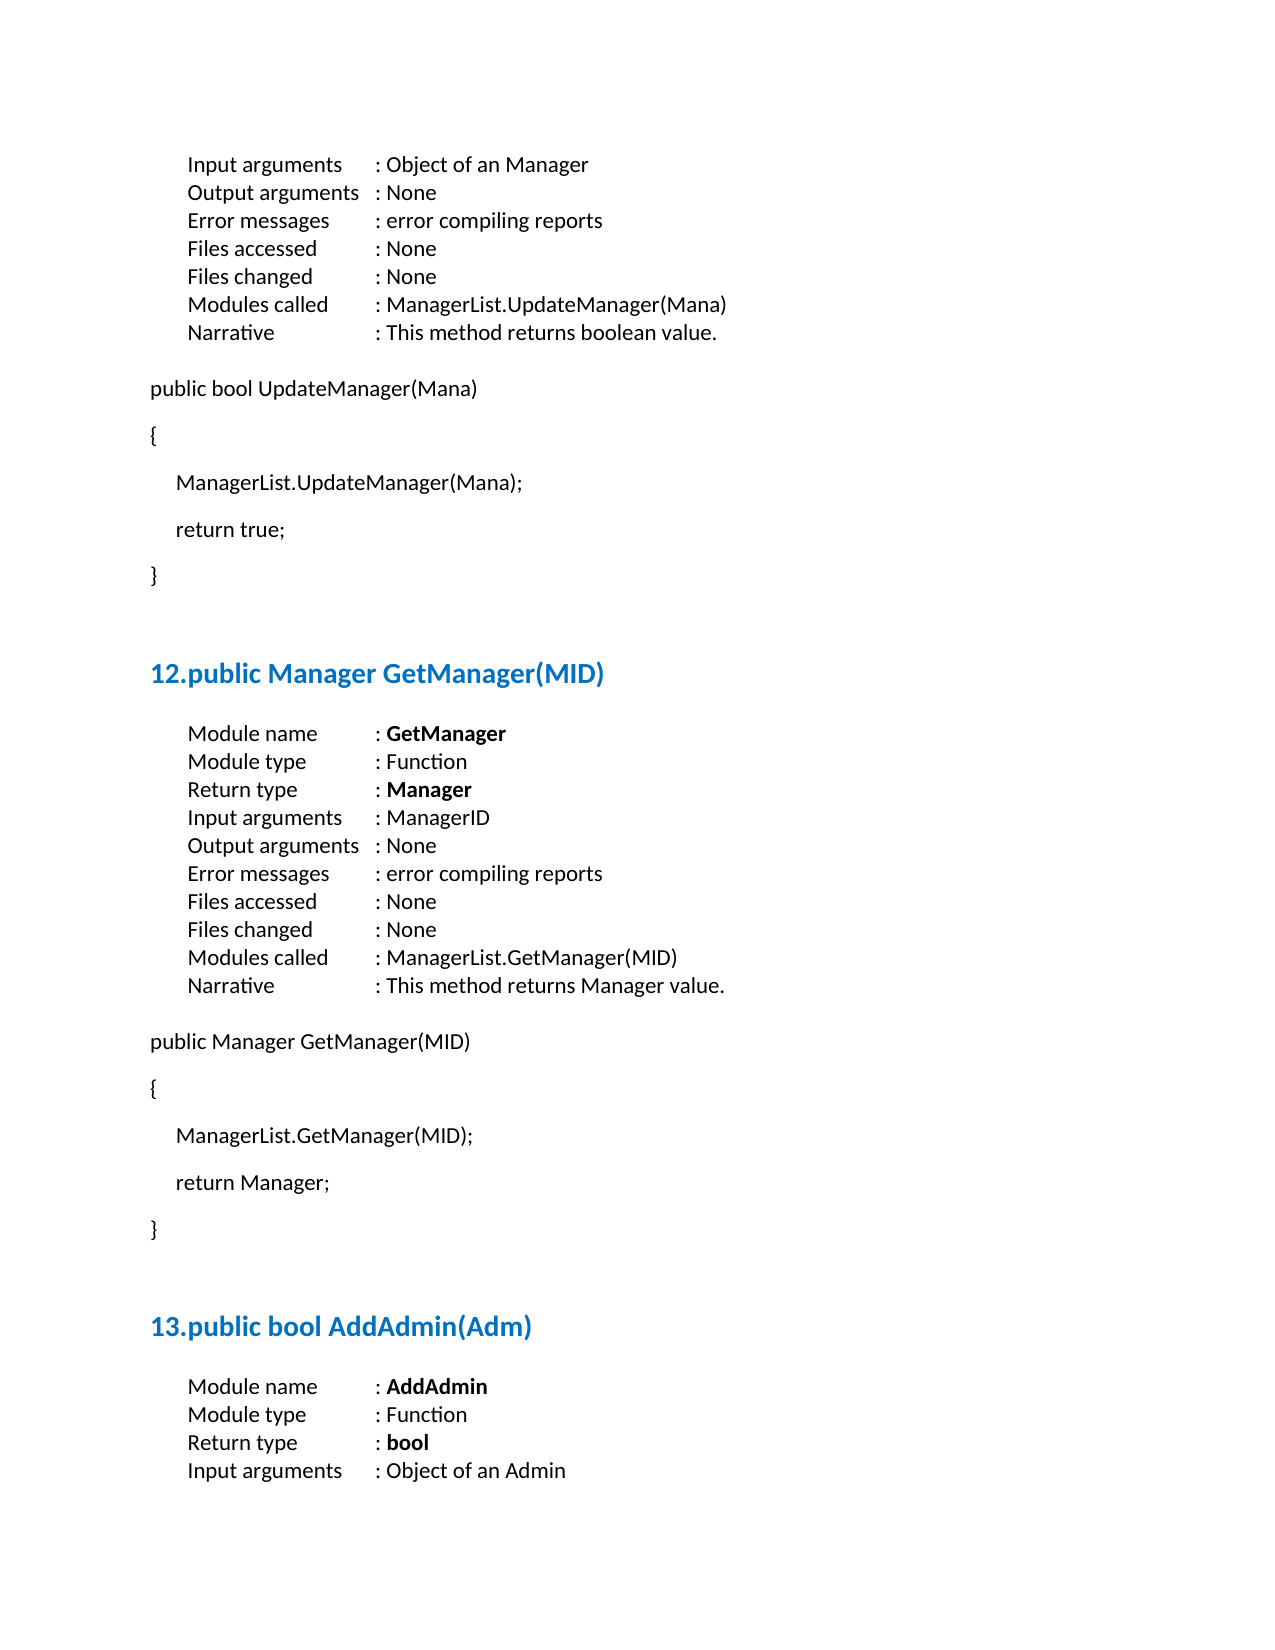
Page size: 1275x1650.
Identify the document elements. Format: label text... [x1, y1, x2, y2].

text Module name : AddAdmin [187, 1372, 1125, 1400]
text Narrative : This method returns Manager value. [187, 971, 1125, 999]
text Files changed : None [187, 262, 1125, 290]
text Return type : bool [187, 1428, 1125, 1456]
text Input arguments : Object of an Manager [187, 150, 1125, 178]
text Modules called : ManagerList.UpdateManager(Mana) [187, 290, 1125, 318]
text Module type : Function [187, 1400, 1125, 1428]
text ManagerList.UpdateManager(Mana); [150, 468, 1125, 496]
text Input arguments : Object of an Admin [187, 1456, 1125, 1484]
text return true; [150, 515, 1125, 543]
text } [150, 562, 1125, 590]
list public Manager GetManager(MID) [150, 655, 1125, 691]
text { [150, 1074, 1125, 1102]
text Files changed : None [187, 915, 1125, 943]
text Files accessed : None [187, 234, 1125, 262]
text Files accessed : None [187, 887, 1125, 915]
text public Manager GetManager(MID) [150, 1027, 1125, 1055]
text Output arguments : None [187, 178, 1125, 206]
text Input arguments : ManagerID [187, 803, 1125, 831]
text ManagerList.GetManager(MID); [150, 1121, 1125, 1149]
text public bool UpdateManager(Mana) [150, 374, 1125, 402]
text return Manager; [150, 1168, 1125, 1196]
text Module type : Function [187, 747, 1125, 775]
list public bool AddAdmin(Adm) [150, 1308, 1125, 1344]
text } [150, 1215, 1125, 1243]
text Modules called : ManagerList.GetManager(MID) [187, 943, 1125, 971]
text Narrative : This method returns boolean value. [187, 318, 1125, 346]
text { [150, 421, 1125, 449]
text Error messages : error compiling reports [187, 859, 1125, 887]
text Return type : Manager [187, 775, 1125, 803]
text Module name : GetManager [187, 719, 1125, 747]
text Error messages : error compiling reports [187, 206, 1125, 234]
text Output arguments : None [187, 831, 1125, 859]
